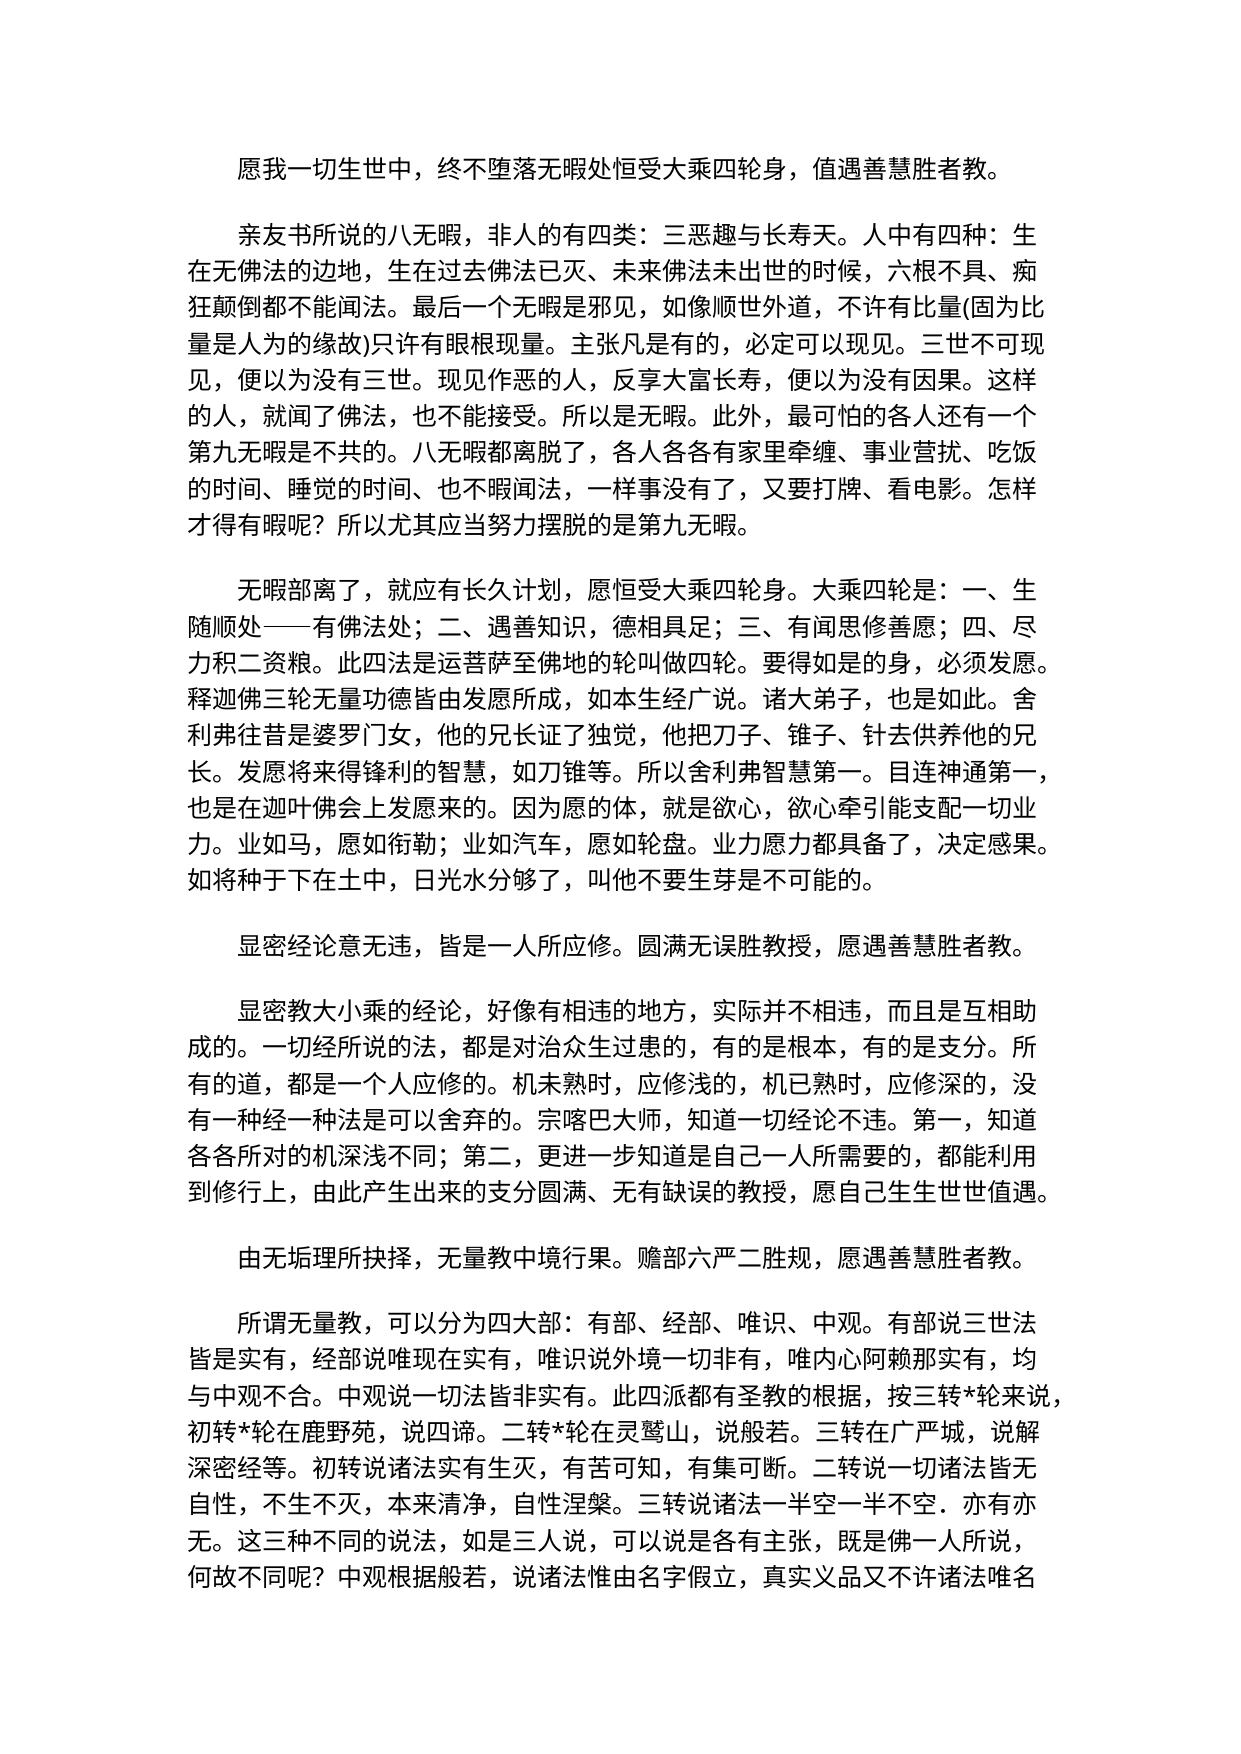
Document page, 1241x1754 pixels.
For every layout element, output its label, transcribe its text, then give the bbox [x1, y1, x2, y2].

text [187, 1304, 1053, 1594]
text 愿我一切生世中，终不堕落无暇处恒受大乘四轮身，值遇善慧胜者教。 [187, 150, 1053, 186]
text 无暇部离了，就应有长久计划，愿恒受大乘四轮身。大乘四轮是：一、生随顺处——有佛法处；二、遇善知识，德相具足；三、有闻思修善愿；四、尽力积二资粮。此四法是运菩萨至佛地的轮叫做四轮。要得如是的身，必须发愿。释迦佛三轮无量功德皆由发愿所成，如本生经广说。诸大弟子，也是如此。舍利弗往昔是婆罗门女，他的兄长证了独觉，他把刀子、锥子、针去供养他的兄长。发愿将来得锋利的智慧，如刀锥等。所以舍利弗智慧第一。目连神通第一，也是在迦叶佛会上发愿来的。因为愿的体，就是欲心，欲心牵引能支配一切业力。业如马，愿如衔勒；业如汽车，愿如轮盘。业力愿力都具备了，决定感果。如将种于下在土中，日光水分够了，叫他不要生芽是不可能的。 [187, 571, 1053, 897]
text 显密教大小乘的经论，好像有相违的地方，实际并不相违，而且是互相助成的。一切经所说的法，都是对治众生过患的，有的是根本，有的是支分。所有的道，都是一个人应修的。机未熟时，应修浅的，机已熟时，应修深的，没有一种经一种法是可以舍弃的。宗喀巴大师，知道一切经论不违。第一，知道各各所对的机深浅不同；第二，更进一步知道是自己一人所需要的，都能利用到修行上，由此产生出来的支分圆满、无有缺误的教授，愿自己生生世世值遇。 [187, 992, 1053, 1209]
text 显密经论意无违，皆是一人所应修。圆满无误胜教授，愿遇善慧胜者教。 [187, 926, 1053, 962]
text 亲友书所说的八无暇，非人的有四类：三恶趣与长寿天。人中有四种：生在无佛法的边地，生在过去佛法已灭、未来佛法未出世的时候，六根不具、痴狂颠倒都不能闻法。最后一个无暇是邪见，如像顺世外道，不许有比量(固为比量是人为的缘故)只许有眼根现量。主张凡是有的，必定可以现见。三世不可现见，便以为没有三世。现见作恶的人，反享大富长寿，便以为没有因果。这样的人，就闻了佛法，也不能接受。所以是无暇。此外，最可怕的各人还有一个第九无暇是不共的。八无暇都离脱了，各人各各有家里牵缠、事业营扰、吃饭的时间、睡觉的时间、也不暇闻法，一样事没有了，又要打牌、看电影。怎样才得有暇呢？所以尤其应当努力摆脱的是第九无暇。 [187, 215, 1053, 542]
text 由无垢理所抉择，无量教中境行果。赡部六严二胜规，愿遇善慧胜者教。 [187, 1238, 1053, 1274]
